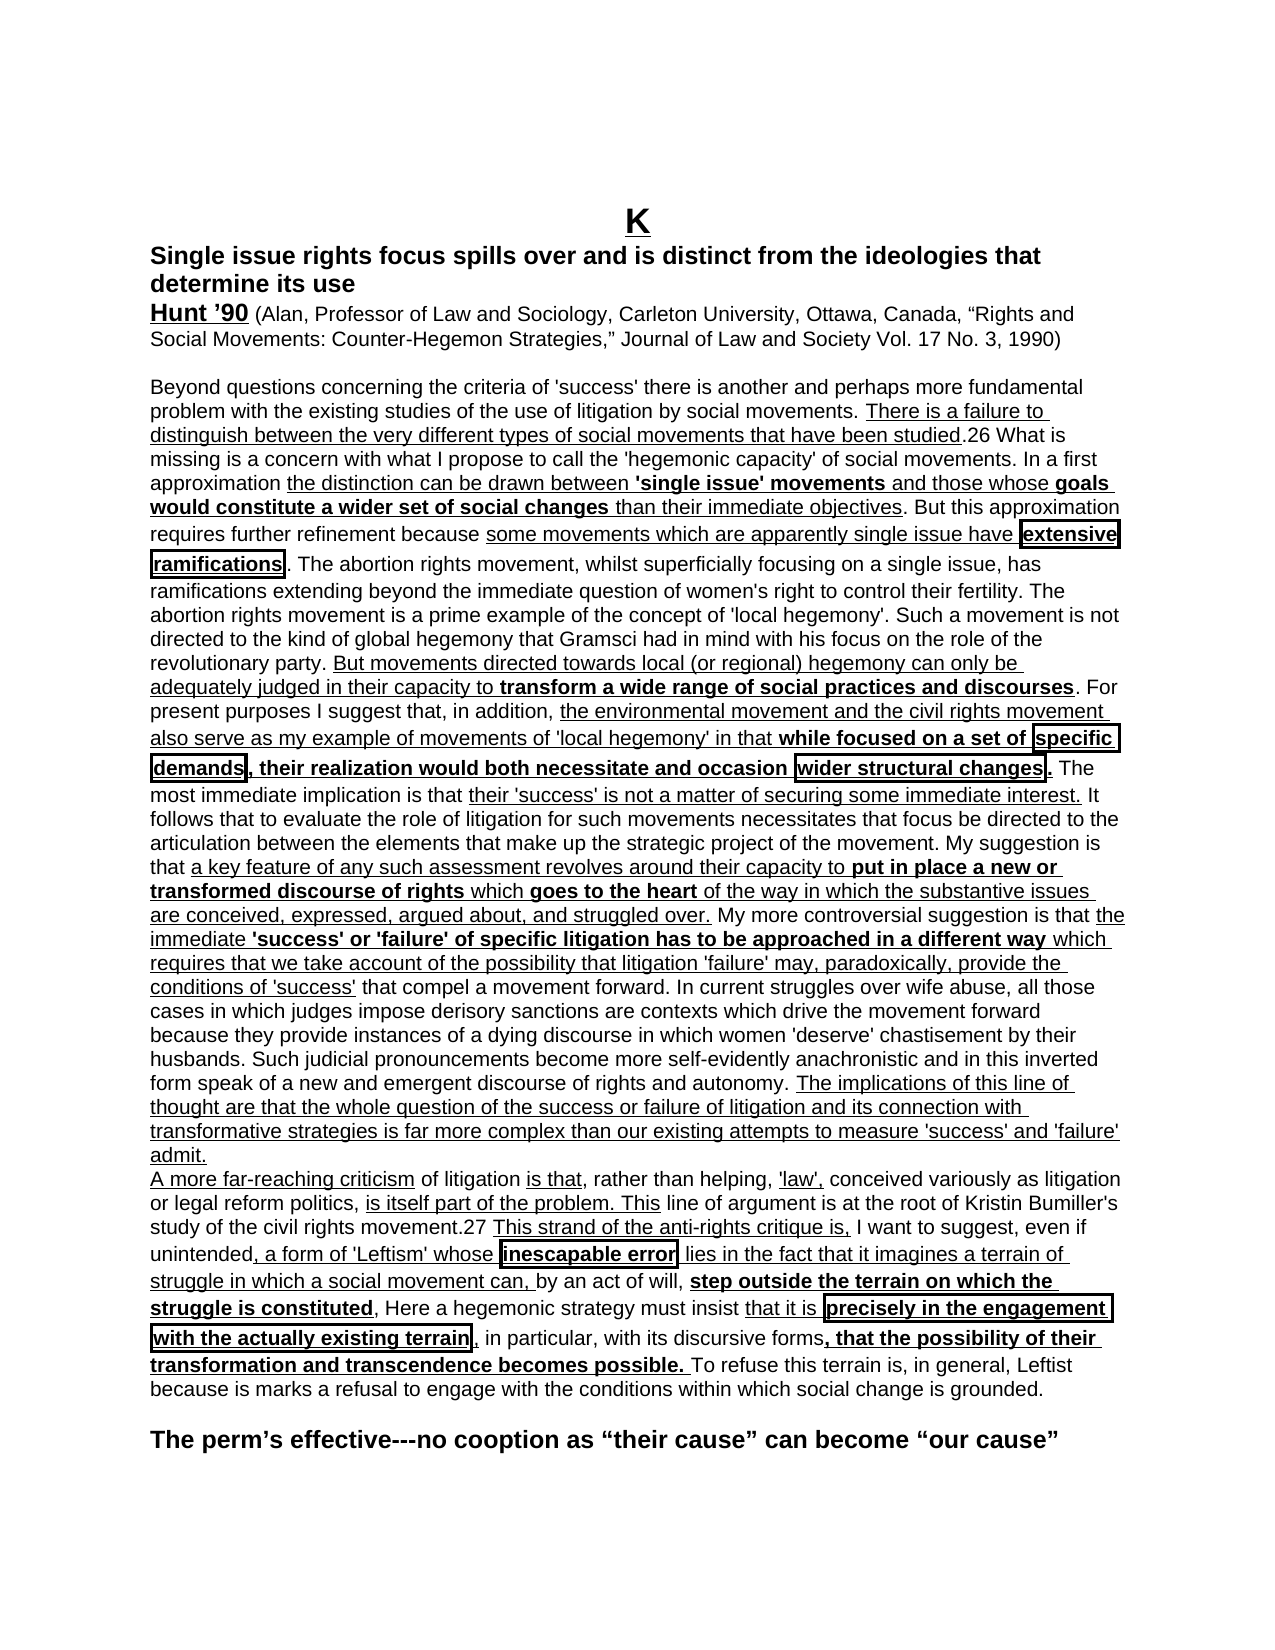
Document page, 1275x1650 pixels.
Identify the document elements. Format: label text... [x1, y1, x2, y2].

text Beyond questions concerning the criteria of 'success' there is another and perhaps more fundamental problem with the existing studies of the use of litigation by social movements. There is a failure to distinguish between the very different types of social movements that have been studied.26 What is missing is a concern with what I propose to call the 'hegemonic capacity' of social movements. In a first approximation the distinction can be drawn between 'single issue' movements and those whose goals would constitute a wider set of social changes than their immediate objectives. But this approximation requires further refinement because some movements which are apparently single issue have extensive ramifications. The abortion rights movement, whilst superficially focusing on a single issue, has ramifications extending beyond the immediate question of women's right to control their fertility. The abortion rights movement is a prime example of the concept of 'local hegemony'. Such a movement is not directed to the kind of global hegemony that Gramsci had in mind with his focus on the role of the revolutionary party. But movements directed towards local (or regional) hegemony can only be adequately judged in their capacity to transform a wide range of social practices and discourses. For present purposes I suggest that, in addition, the environmental movement and the civil rights movement also serve as my example of movements of 'local hegemony' in that while focused on a set of specific demands, their realization would both necessitate and occasion wider structural changes. The most immediate implication is that their 'success' is not a matter of securing some immediate interest. It follows that to evaluate the role of litigation for such movements necessitates that focus be directed to the articulation between the elements that make up the strategic project of the movement. My suggestion is that a key feature of any such assessment revolves around their capacity to put in place a new or transformed discourse of rights which goes to the heart of the way in which the substantive issues are conceived, expressed, argued about, and struggled over. My more controversial suggestion is that the immediate 'success' or 'failure' of specific litigation has to be approached in a different way which requires that we take account of the possibility that litigation 'failure' may, paradoxically, provide the conditions of 'success' that compel a movement forward. In current struggles over wife abuse, all those cases in which judges impose derisory sanctions are contexts which drive the movement forward because they provide instances of a dying discourse in which women 'deserve' chastisement by their husbands. Such judicial pronouncements become more self-evidently anachronistic and in this inverted form speak of a new and emergent discourse of rights and autonomy. The implications of this line of thought are that the whole question of the success or failure of litigation and its connection with transformative strategies is far more complex than our existing attempts to measure 'success' and 'failure' admit. [150, 375, 1125, 1167]
subtitle k [150, 200, 1125, 241]
text The perm’s effective---no cooption as “their cause” can become “our cause” [150, 1425, 1125, 1454]
text Single issue rights focus spills over and is distinct from the ideologies that determine its use [150, 241, 1125, 298]
text Hunt ’90 (Alan, Professor of Law and Sociology, Carleton University, Ottawa, Canada, “Rights and Social Movements: Counter-Hegemon Strategies,” Journal of Law and Society Vol. 17 No. 3, 1990) [150, 298, 1125, 351]
text A more far-reaching criticism of litigation is that, rather than helping, 'law', conceived variously as litigation or legal reform politics, is itself part of the problem. This line of argument is at the root of Kristin Bumiller's study of the civil rights movement.27 This strand of the anti-rights critique is, I want to suggest, even if unintended, a form of 'Leftism' whose inescapable error lies in the fact that it imagines a terrain of struggle in which a social movement can, by an act of will, step outside the terrain on which the struggle is constituted, Here a hegemonic strategy must insist that it is precisely in the engagement with the actually existing terrain, in particular, with its discursive forms, that the possibility of their transformation and transcendence becomes possible. To refuse this terrain is, in general, Leftist because is marks a refusal to engage with the conditions within which social change is grounded. [150, 1167, 1125, 1401]
